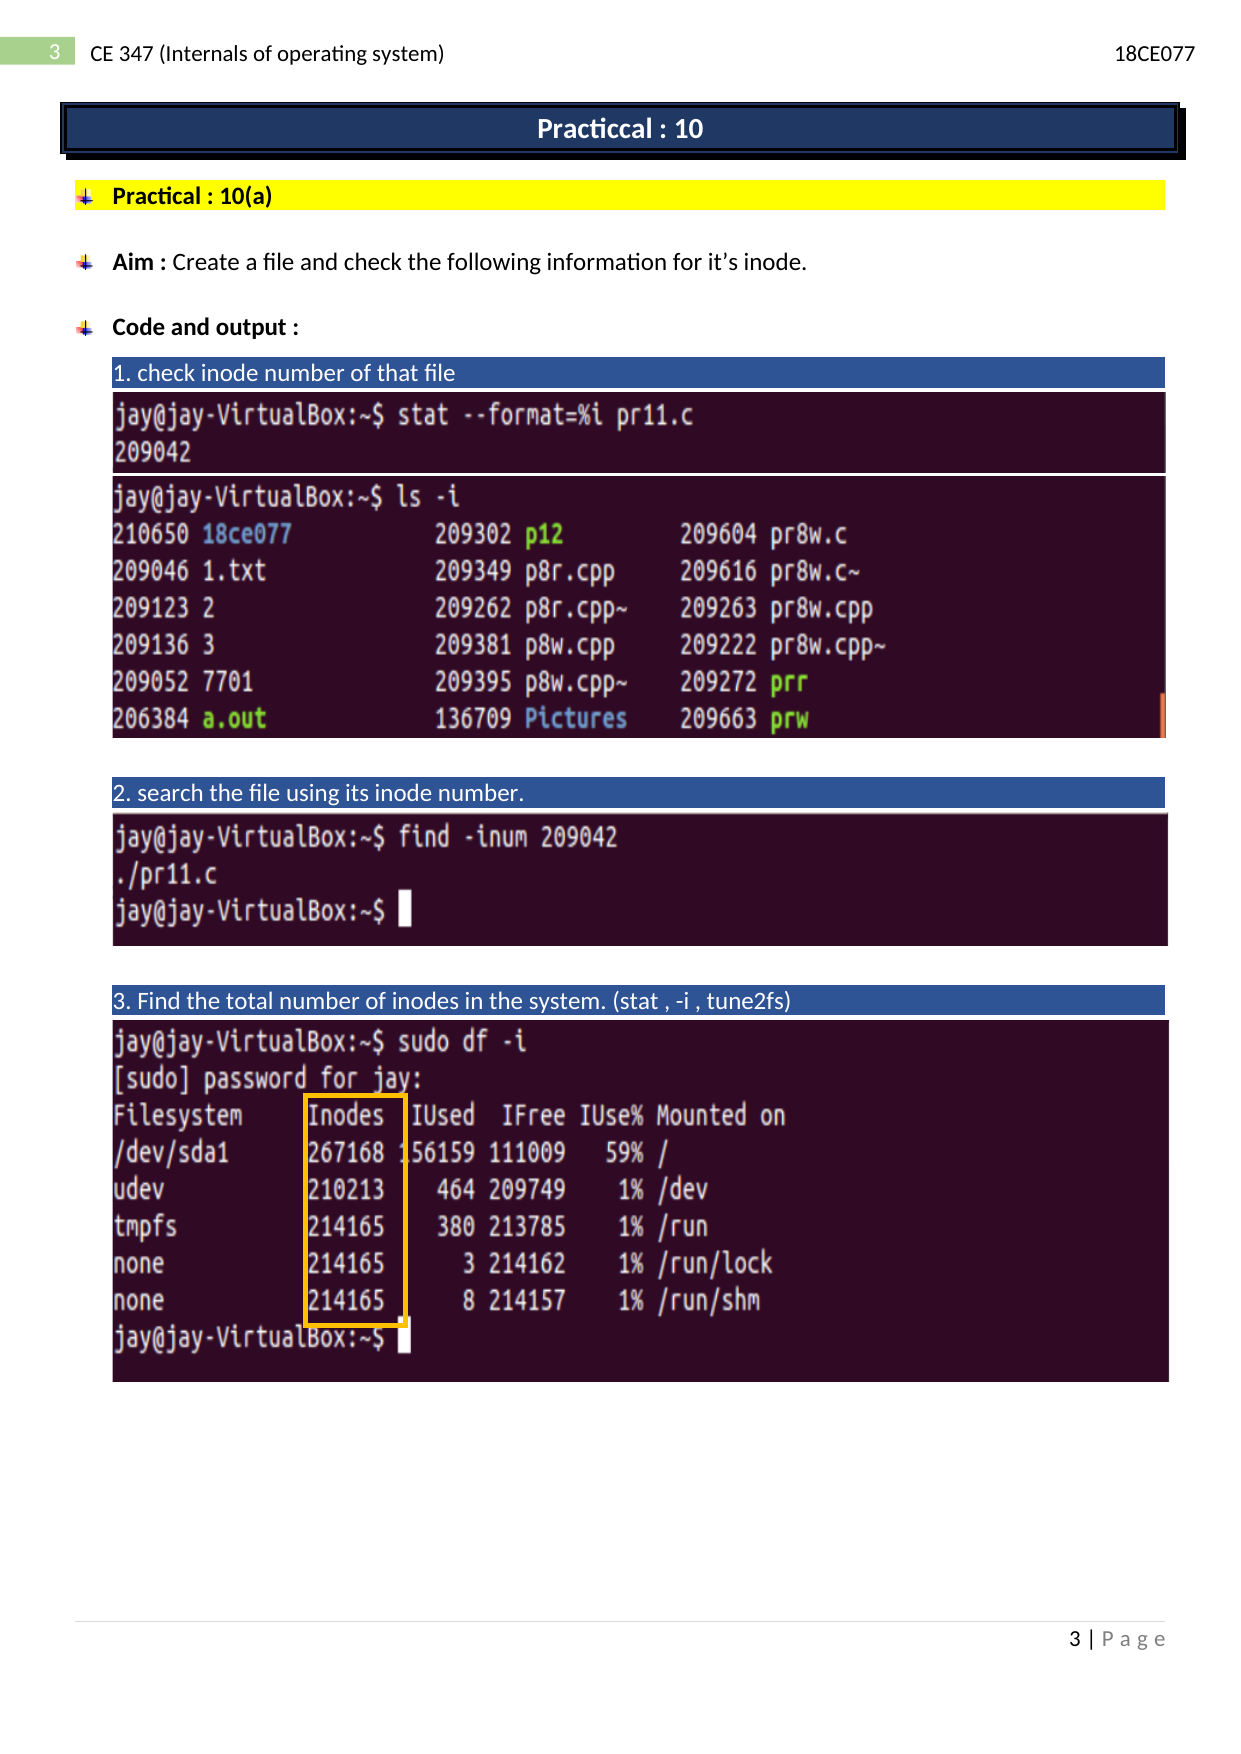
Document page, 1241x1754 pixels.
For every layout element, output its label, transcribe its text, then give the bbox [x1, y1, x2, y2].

picture [76, 187, 93, 205]
list 2. search the file using its inode number. [112, 777, 1165, 808]
picture [76, 253, 93, 270]
picture [112, 1020, 1170, 1382]
picture [76, 319, 93, 336]
picture [112, 392, 1166, 473]
list Aim : Create a file and check the following information for it’s inode. [75, 246, 1165, 276]
list 1. check inode number of that file [112, 357, 1165, 388]
list 3. Find the total number of inodes in the system. (stat , -i , tune2fs) [112, 985, 1165, 1015]
list Code and output : [75, 311, 1165, 342]
picture [112, 812, 1169, 946]
picture [112, 476, 1166, 738]
list Practical : 10(a) [75, 180, 1165, 210]
